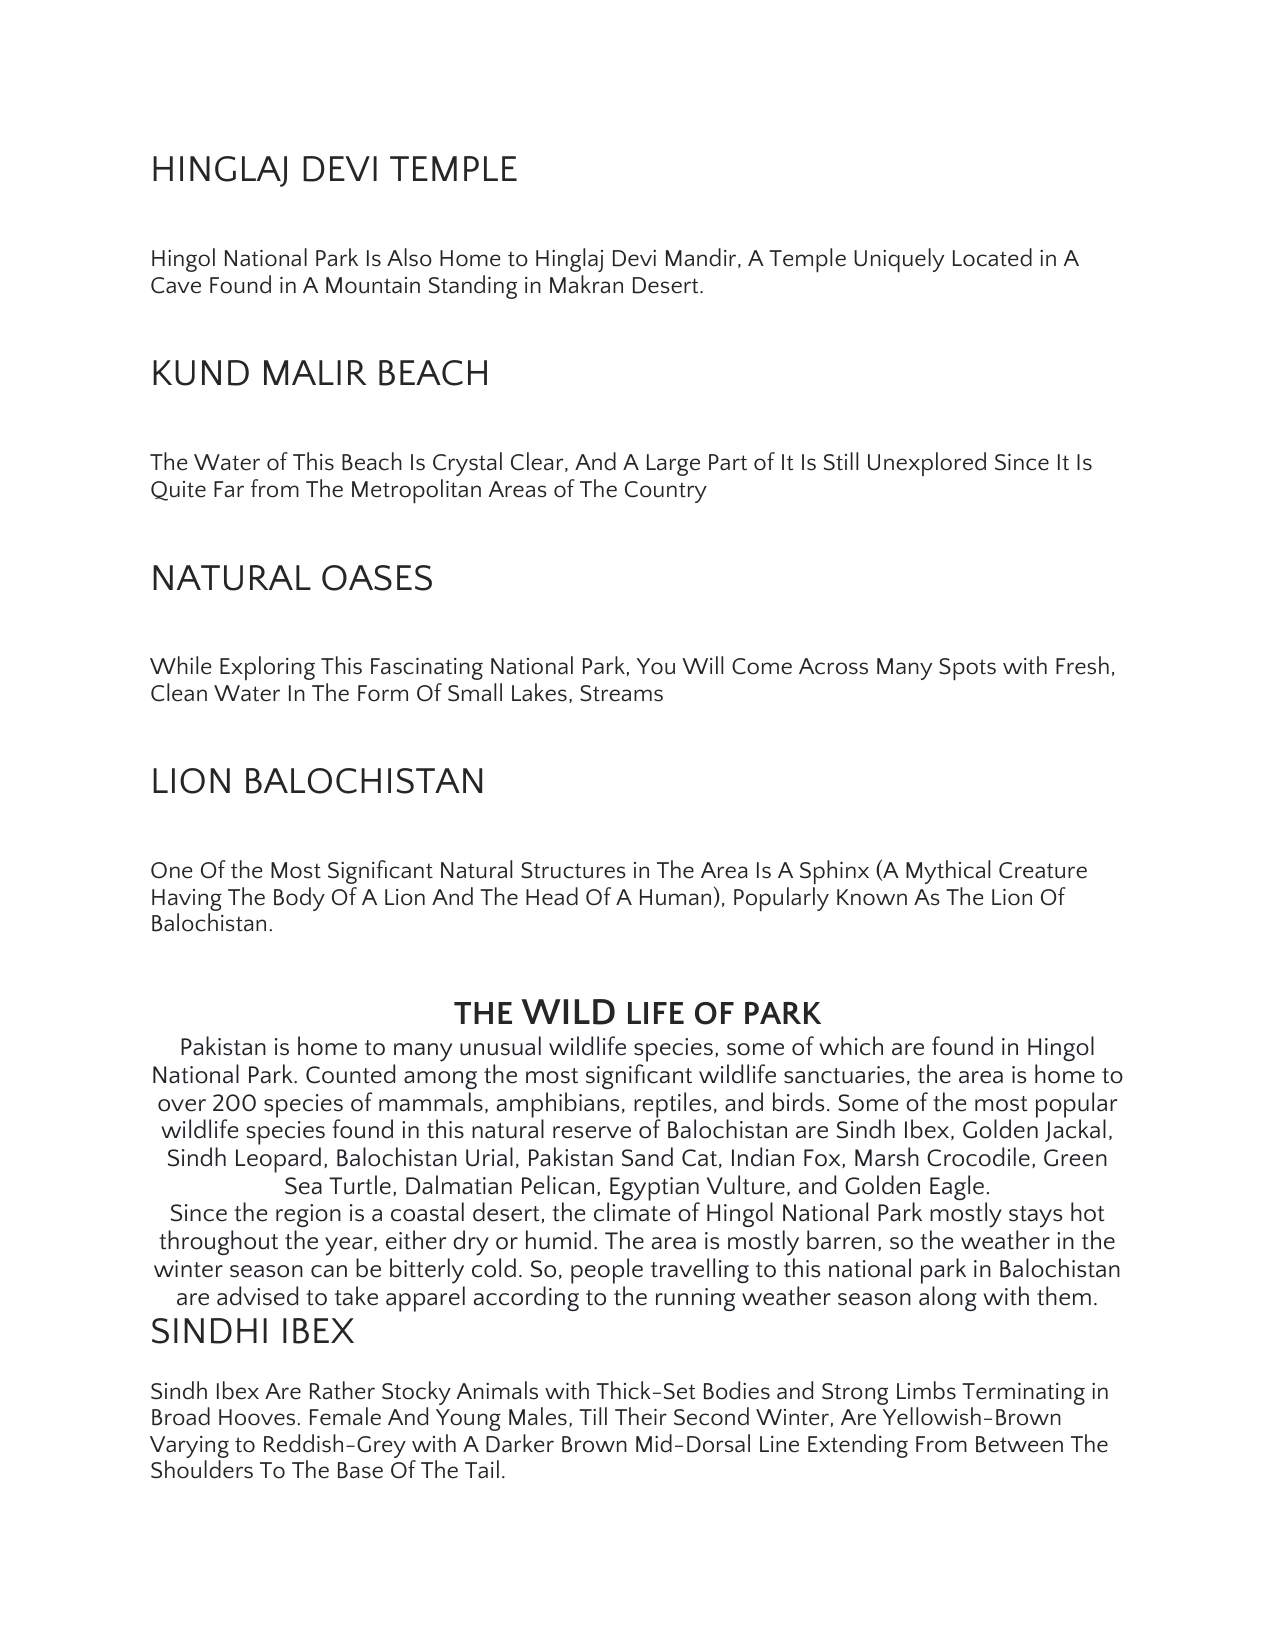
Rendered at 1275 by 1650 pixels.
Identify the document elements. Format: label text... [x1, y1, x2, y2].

text KUND MALIR BEACH [150, 354, 1125, 396]
text LION BALOCHISTAN [150, 762, 1125, 804]
text Since the region is a coastal desert, the climate of Hingol National Park mostly stays hot throughout the year, either dry or humid. The area is mostly barren, so the weather in the winter season can be bitterly cold. So, people travelling to this national park in Balochistan are advised to take apparel according to the running weather season along with them. [150, 1201, 1125, 1311]
text NATURAL OASES [150, 558, 1125, 600]
text HINGLAJ DEVI TEMPLE [150, 150, 1125, 192]
text One Of the Most Significant Natural Structures in The Area Is A Sphinx (A Mythical Creature Having The Body Of A Lion And The Head Of A Human), Popularly Known As The Lion Of Balochistan. [150, 858, 1125, 938]
text THE WILD LIFE OF PARK [150, 993, 1125, 1034]
text While Exploring This Fascinating National Park, You Will Come Across Many Spots with Fresh, Clean Water In The Form Of Small Lakes, Streams [150, 654, 1125, 707]
text SINDHI IBEX [150, 1311, 1125, 1353]
text Hingol National Park Is Also Home to Hinglaj Devi Mandir, A Temple Uniquely Located in A Cave Found in A Mountain Standing in Makran Desert. [150, 246, 1125, 299]
text Pakistan is home to many unusual wildlife species, some of which are found in Hingol National Park. Counted among the most significant wildlife sanctuaries, the area is home to over 200 species of mammals, amphibians, reptiles, and birds. Some of the most popular wildlife species found in this natural reserve of Balochistan are Sindh Ibex, Golden Jackal, Sindh Leopard, Balochistan Urial, Pakistan Sand Cat, Indian Fox, Marsh Crocodile, Green Sea Turtle, Dalmatian Pelican, Egyptian Vulture, and Golden Eagle. [150, 1034, 1125, 1201]
text The Water of This Beach Is Crystal Clear, And A Large Part of It Is Still Unexplored Since It Is Quite Far from The Metropolitan Areas of The Country [150, 450, 1125, 503]
text Sindh Ibex Are Rather Stocky Animals with Thick-Set Bodies and Strong Limbs Terminating in Broad Hooves. Female And Young Males, Till Their Second Winter, Are Yellowish-Brown Varying to Reddish-Grey with A Darker Brown Mid-Dorsal Line Extending From Between The Shoulders To The Base Of The Tail. [150, 1379, 1125, 1485]
